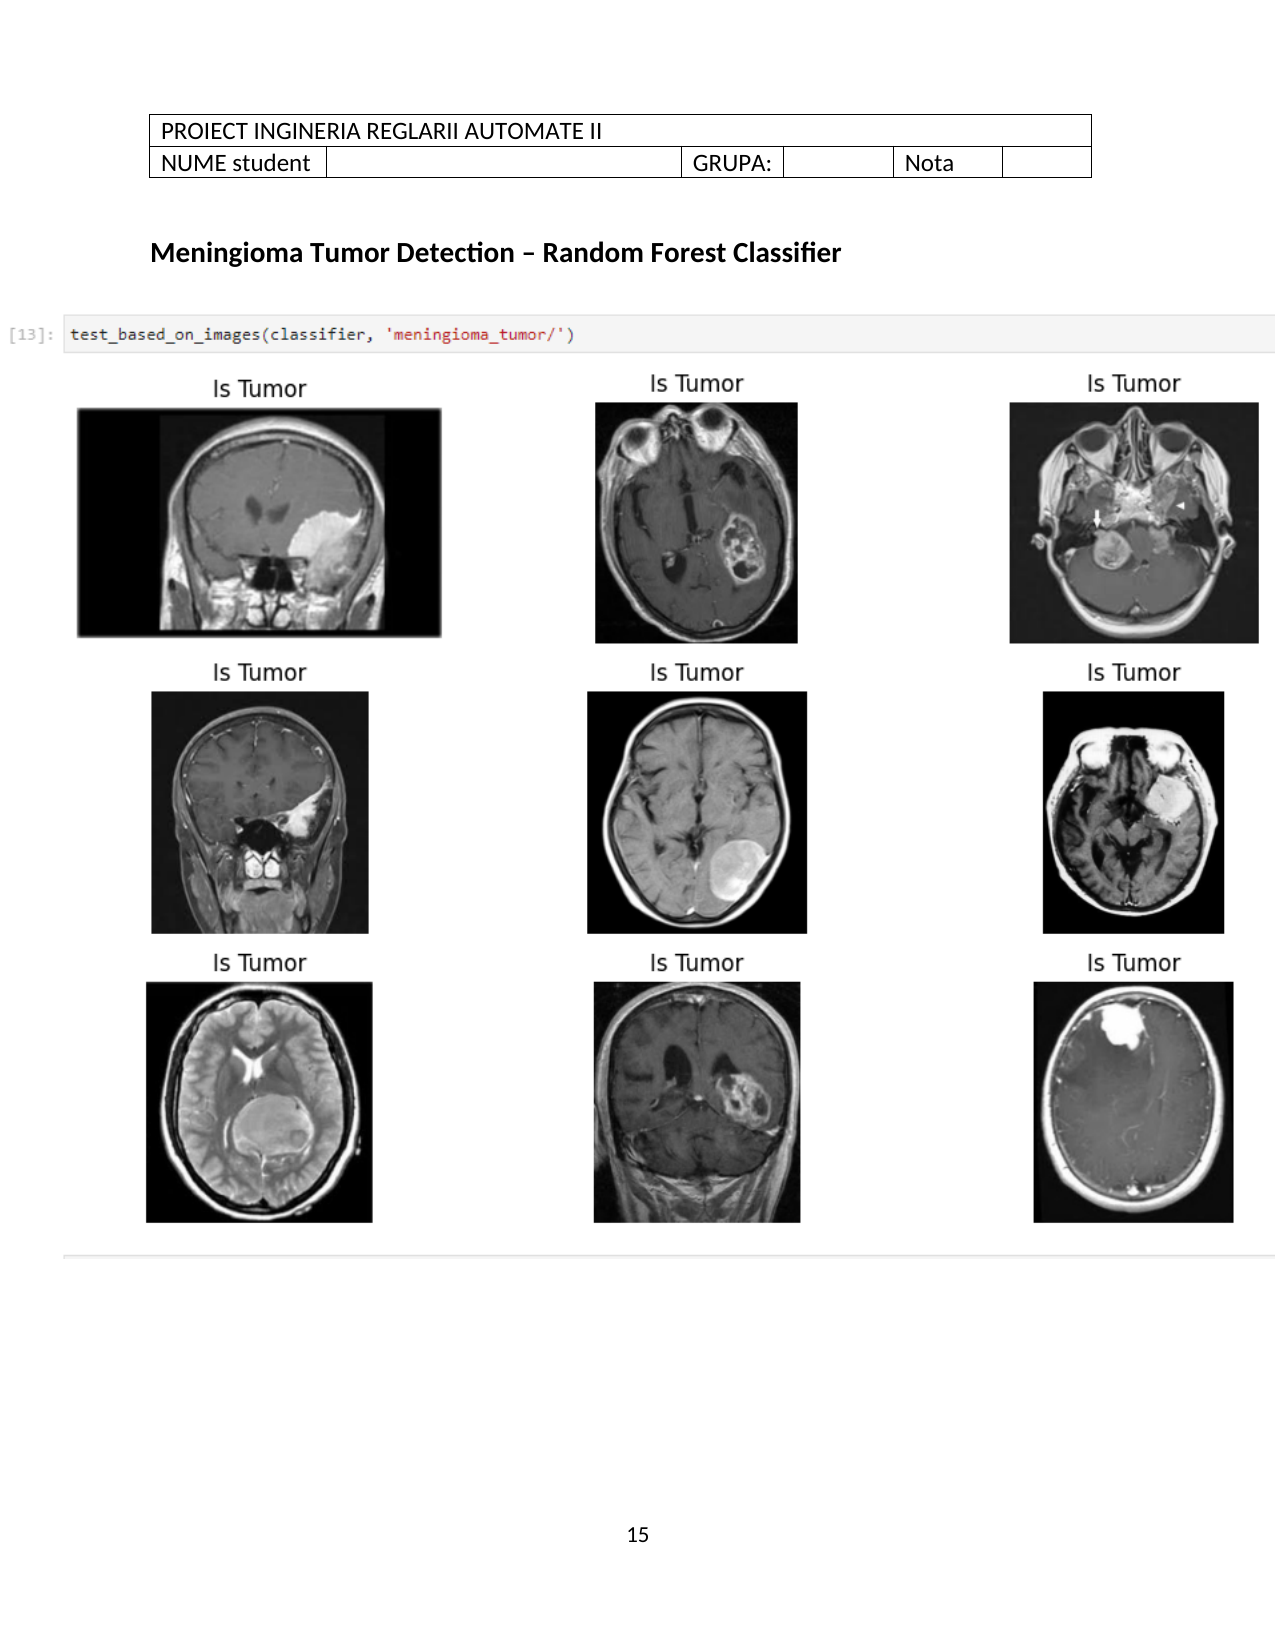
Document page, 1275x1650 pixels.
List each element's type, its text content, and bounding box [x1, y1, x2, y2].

picture [1, 300, 1275, 1259]
subtitle Meningioma Tumor Detection – Random Forest Classifier [150, 234, 1125, 270]
